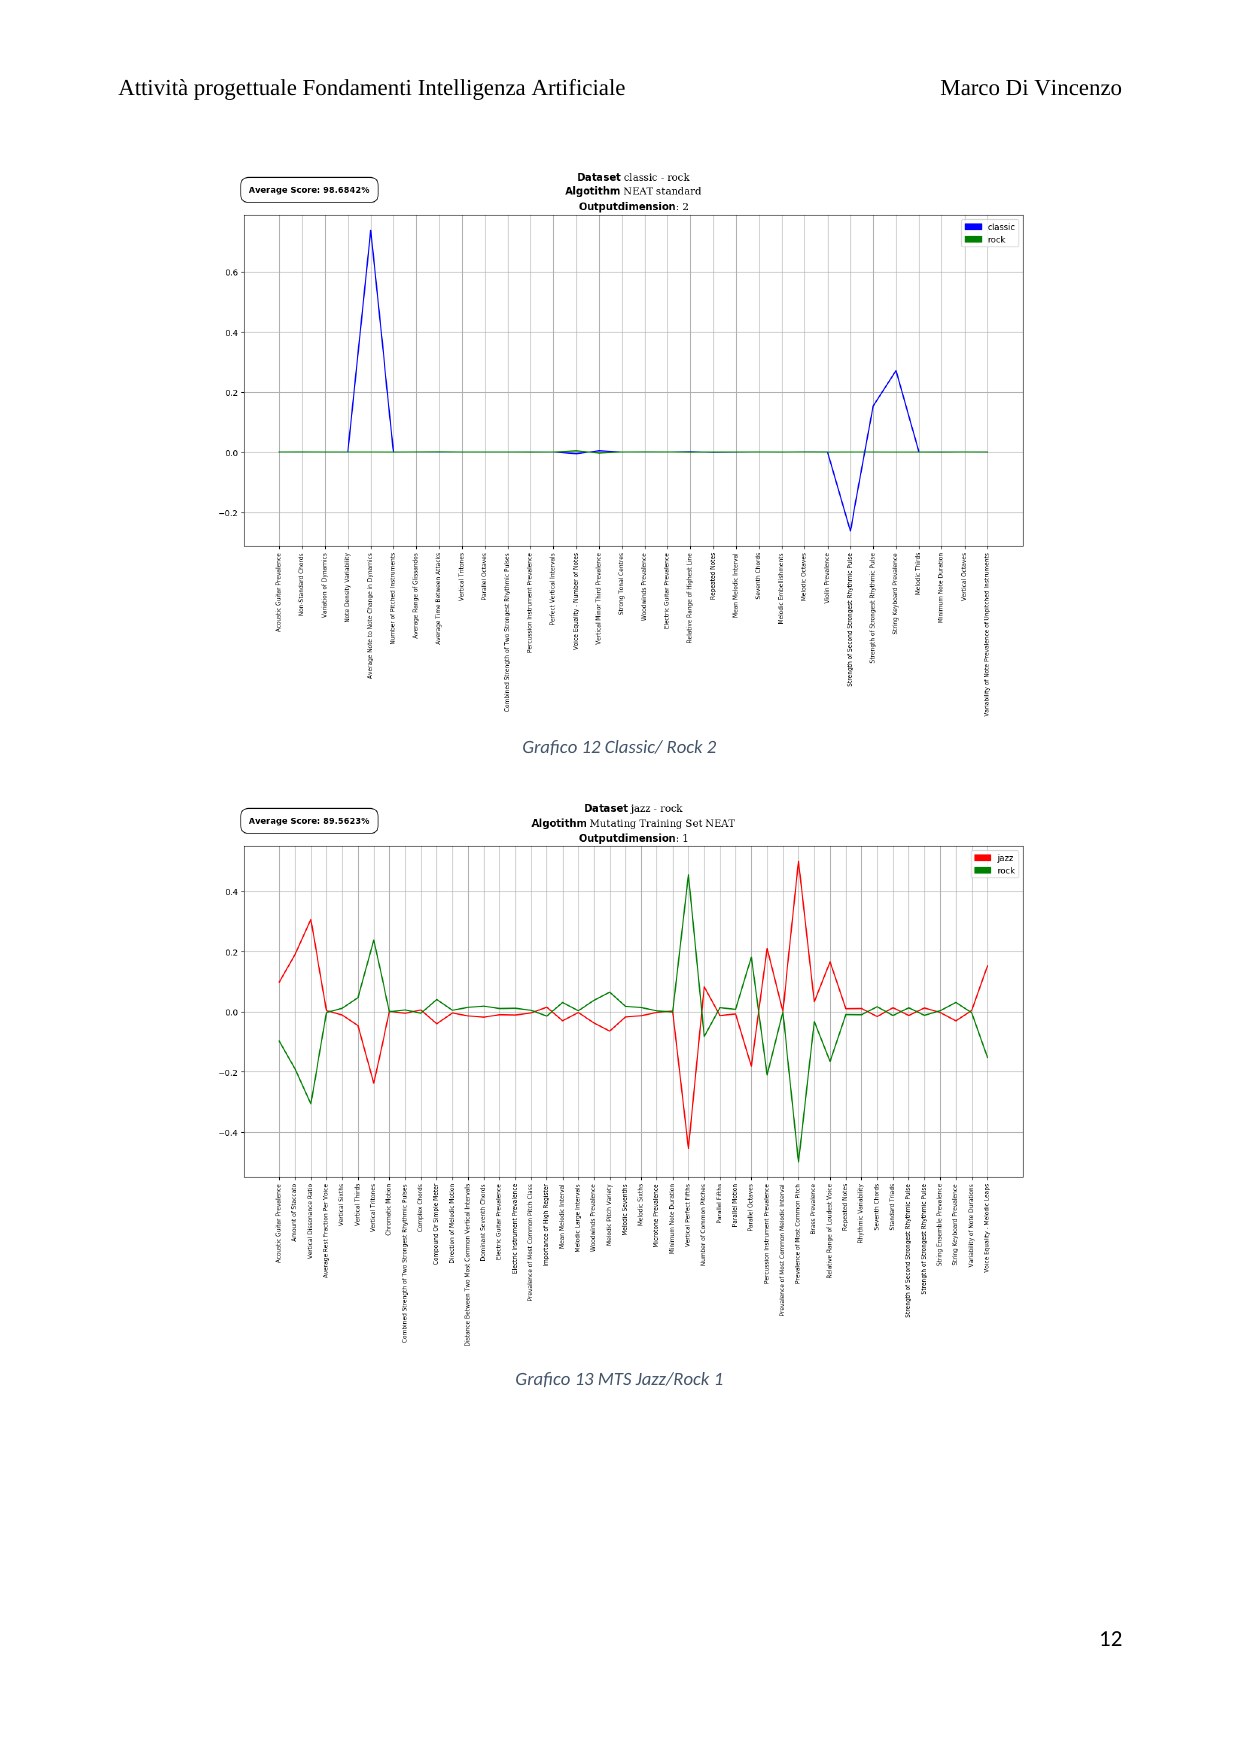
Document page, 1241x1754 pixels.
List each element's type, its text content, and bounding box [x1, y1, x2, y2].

picture [118, 147, 1123, 717]
picture [118, 779, 1123, 1348]
